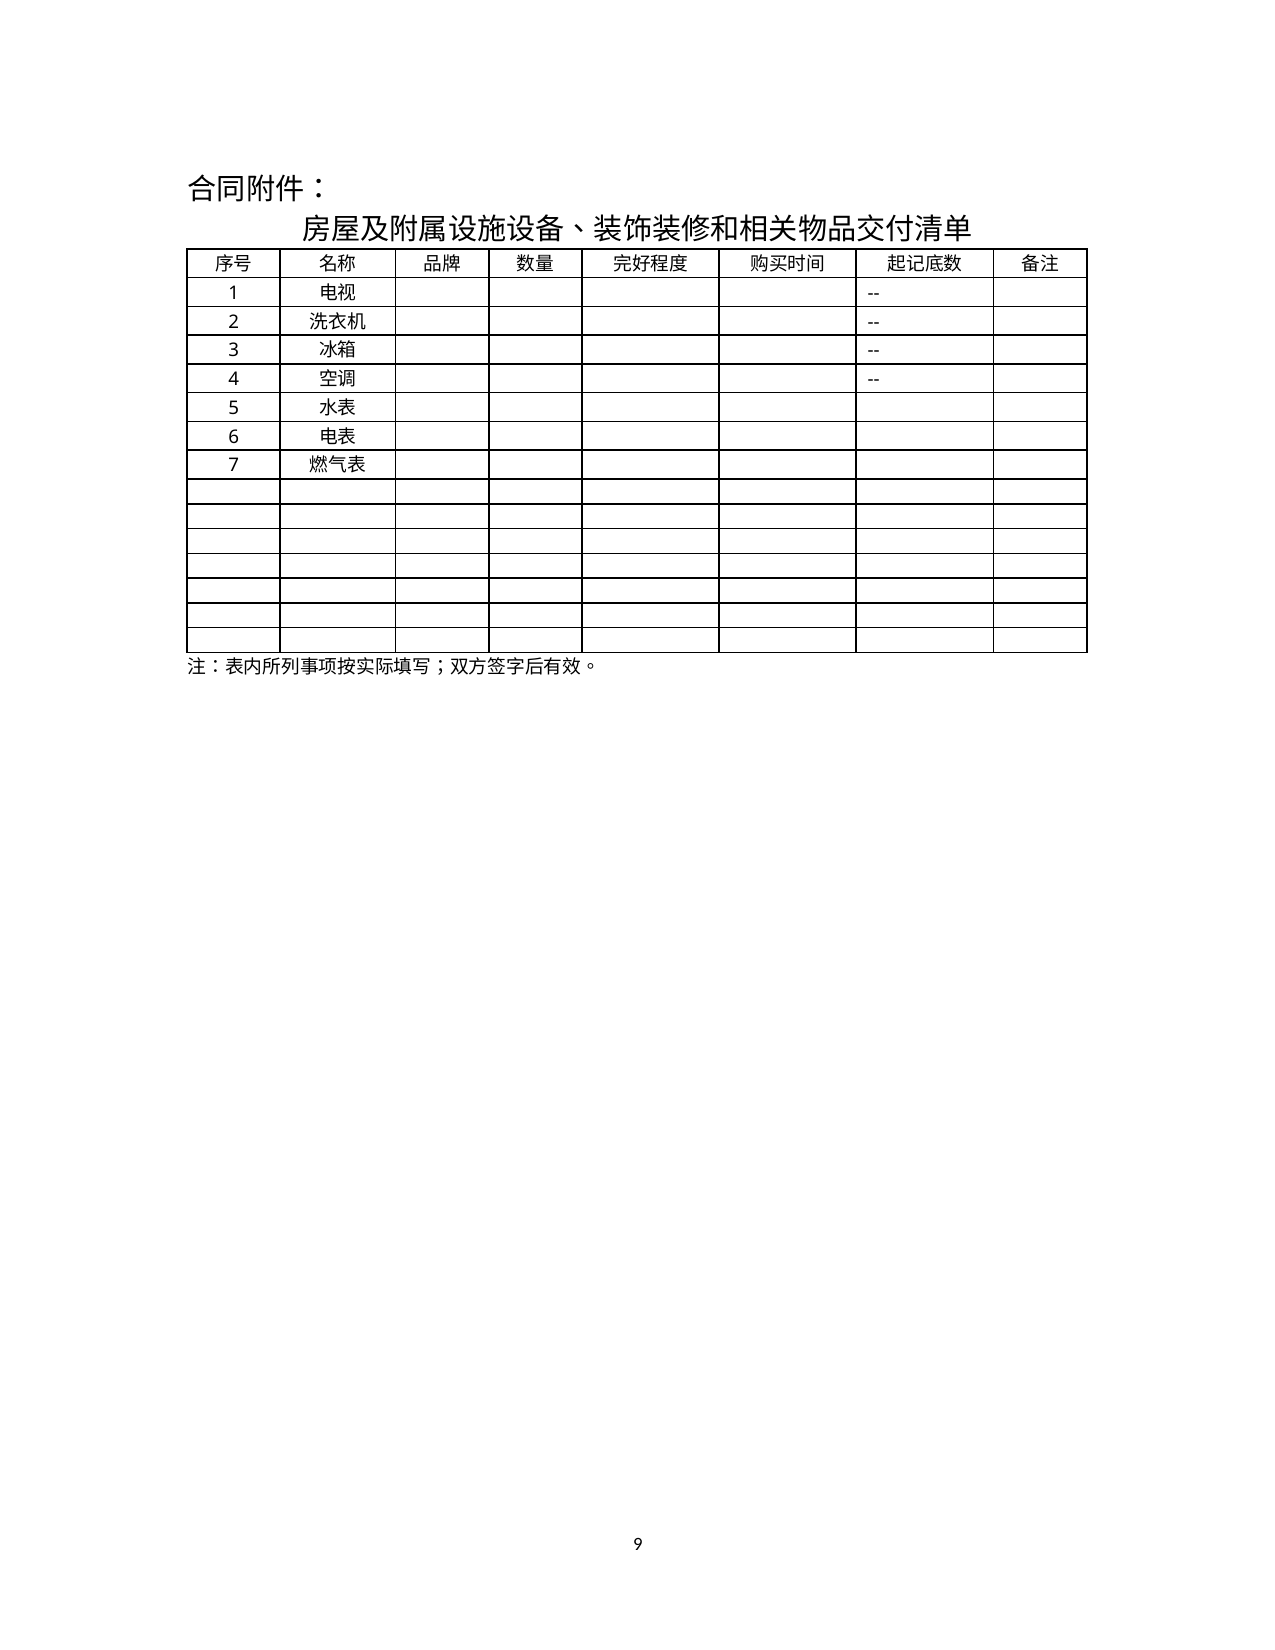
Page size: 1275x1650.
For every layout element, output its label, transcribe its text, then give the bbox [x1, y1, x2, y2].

table_cell [583, 604, 718, 627]
table_cell [583, 365, 718, 392]
table_cell [720, 505, 855, 528]
table_cell [720, 628, 855, 652]
table_cell [396, 422, 488, 449]
table_cell [396, 579, 488, 602]
table_cell [994, 628, 1086, 652]
table_cell 7 [188, 451, 279, 478]
table_cell [994, 278, 1086, 306]
table_cell [583, 422, 718, 449]
table_cell [857, 604, 993, 627]
table_cell -- [857, 336, 993, 363]
table_cell 2 [188, 307, 279, 334]
table_cell [720, 365, 855, 392]
table_cell [583, 278, 718, 306]
table_cell [583, 480, 718, 503]
table_cell [396, 451, 488, 478]
table_cell [188, 529, 279, 552]
table_cell [994, 365, 1086, 392]
table_cell [490, 422, 581, 449]
table_header 序号 [188, 250, 279, 277]
table_cell [583, 529, 718, 552]
table_cell [994, 307, 1086, 334]
table_cell [396, 554, 488, 577]
table_cell [490, 628, 581, 652]
table_cell 电表 [281, 422, 395, 449]
table_header 起记底数 [857, 250, 993, 277]
table_cell 水表 [281, 393, 395, 421]
table_cell [490, 505, 581, 528]
table_cell [583, 451, 718, 478]
table_cell [396, 505, 488, 528]
table_cell [857, 505, 993, 528]
table_cell [490, 480, 581, 503]
table_cell 电视 [281, 278, 395, 306]
table_cell 6 [188, 422, 279, 449]
table_cell [720, 336, 855, 363]
table_cell 冰箱 [281, 336, 395, 363]
table_cell [281, 529, 395, 552]
table_cell [490, 307, 581, 334]
table_cell [994, 529, 1086, 552]
table_cell [994, 336, 1086, 363]
table_cell 4 [188, 365, 279, 392]
table_cell 3 [188, 336, 279, 363]
table_cell [994, 393, 1086, 421]
table_header 完好程度 [583, 250, 718, 277]
table_header 数量 [490, 250, 581, 277]
table_cell [583, 307, 718, 334]
table_cell [188, 554, 279, 577]
table_cell [720, 480, 855, 503]
table_cell [720, 604, 855, 627]
table_cell [396, 365, 488, 392]
table_cell [720, 529, 855, 552]
table_cell 空调 [281, 365, 395, 392]
text 房屋及附属设施设备、装饰装修和相关物品交付清单 [187, 208, 1087, 248]
table_header 品牌 [396, 250, 488, 277]
table_cell -- [857, 365, 993, 392]
table_header 备注 [994, 250, 1086, 277]
table_cell [857, 529, 993, 552]
table_cell 燃气表 [281, 451, 395, 478]
table_cell [857, 393, 993, 421]
table_cell [994, 579, 1086, 602]
table_cell [281, 628, 395, 652]
text 注：表内所列事项按实际填写；双方签字后有效。 [187, 653, 1087, 679]
table_cell [857, 451, 993, 478]
table_cell [396, 529, 488, 552]
table_cell [994, 422, 1086, 449]
table_cell [720, 307, 855, 334]
table_cell -- [857, 307, 993, 334]
table_cell [490, 451, 581, 478]
table_cell [490, 579, 581, 602]
table_cell [188, 579, 279, 602]
table_cell [583, 336, 718, 363]
table_cell [994, 451, 1086, 478]
table_cell [396, 307, 488, 334]
table_cell [994, 604, 1086, 627]
table_cell [490, 365, 581, 392]
table_cell [281, 480, 395, 503]
table_cell [994, 505, 1086, 528]
table_cell [490, 393, 581, 421]
table_cell [490, 554, 581, 577]
table_cell 5 [188, 393, 279, 421]
table_cell -- [857, 278, 993, 306]
table_cell [188, 604, 279, 627]
table_cell [396, 604, 488, 627]
table_cell [281, 604, 395, 627]
table_cell [720, 278, 855, 306]
table_cell [490, 278, 581, 306]
table_cell [583, 505, 718, 528]
table_cell [396, 393, 488, 421]
table_cell [720, 422, 855, 449]
table_cell [396, 278, 488, 306]
table_cell [396, 628, 488, 652]
table_cell [281, 554, 395, 577]
table_cell [720, 393, 855, 421]
table_cell [281, 579, 395, 602]
table_cell [396, 336, 488, 363]
table_cell [396, 480, 488, 503]
table_cell [281, 505, 395, 528]
table_cell [188, 480, 279, 503]
table_cell [857, 554, 993, 577]
table_cell [490, 336, 581, 363]
table_cell [490, 604, 581, 627]
table_cell [857, 480, 993, 503]
table_cell [583, 393, 718, 421]
table_cell [720, 579, 855, 602]
table_cell 洗衣机 [281, 307, 395, 334]
table_cell [720, 554, 855, 577]
table_cell [188, 505, 279, 528]
table_cell [583, 579, 718, 602]
table_cell [994, 480, 1086, 503]
table_cell [583, 554, 718, 577]
table_cell [857, 422, 993, 449]
table_cell [720, 451, 855, 478]
table_cell [490, 529, 581, 552]
text 合同附件： [187, 150, 1087, 208]
table_header 名称 [281, 250, 395, 277]
table_header 购买时间 [720, 250, 855, 277]
table_cell [188, 628, 279, 652]
table_cell [994, 554, 1086, 577]
table_cell [857, 628, 993, 652]
table_cell [857, 579, 993, 602]
table_cell 1 [188, 278, 279, 306]
table_cell [583, 628, 718, 652]
